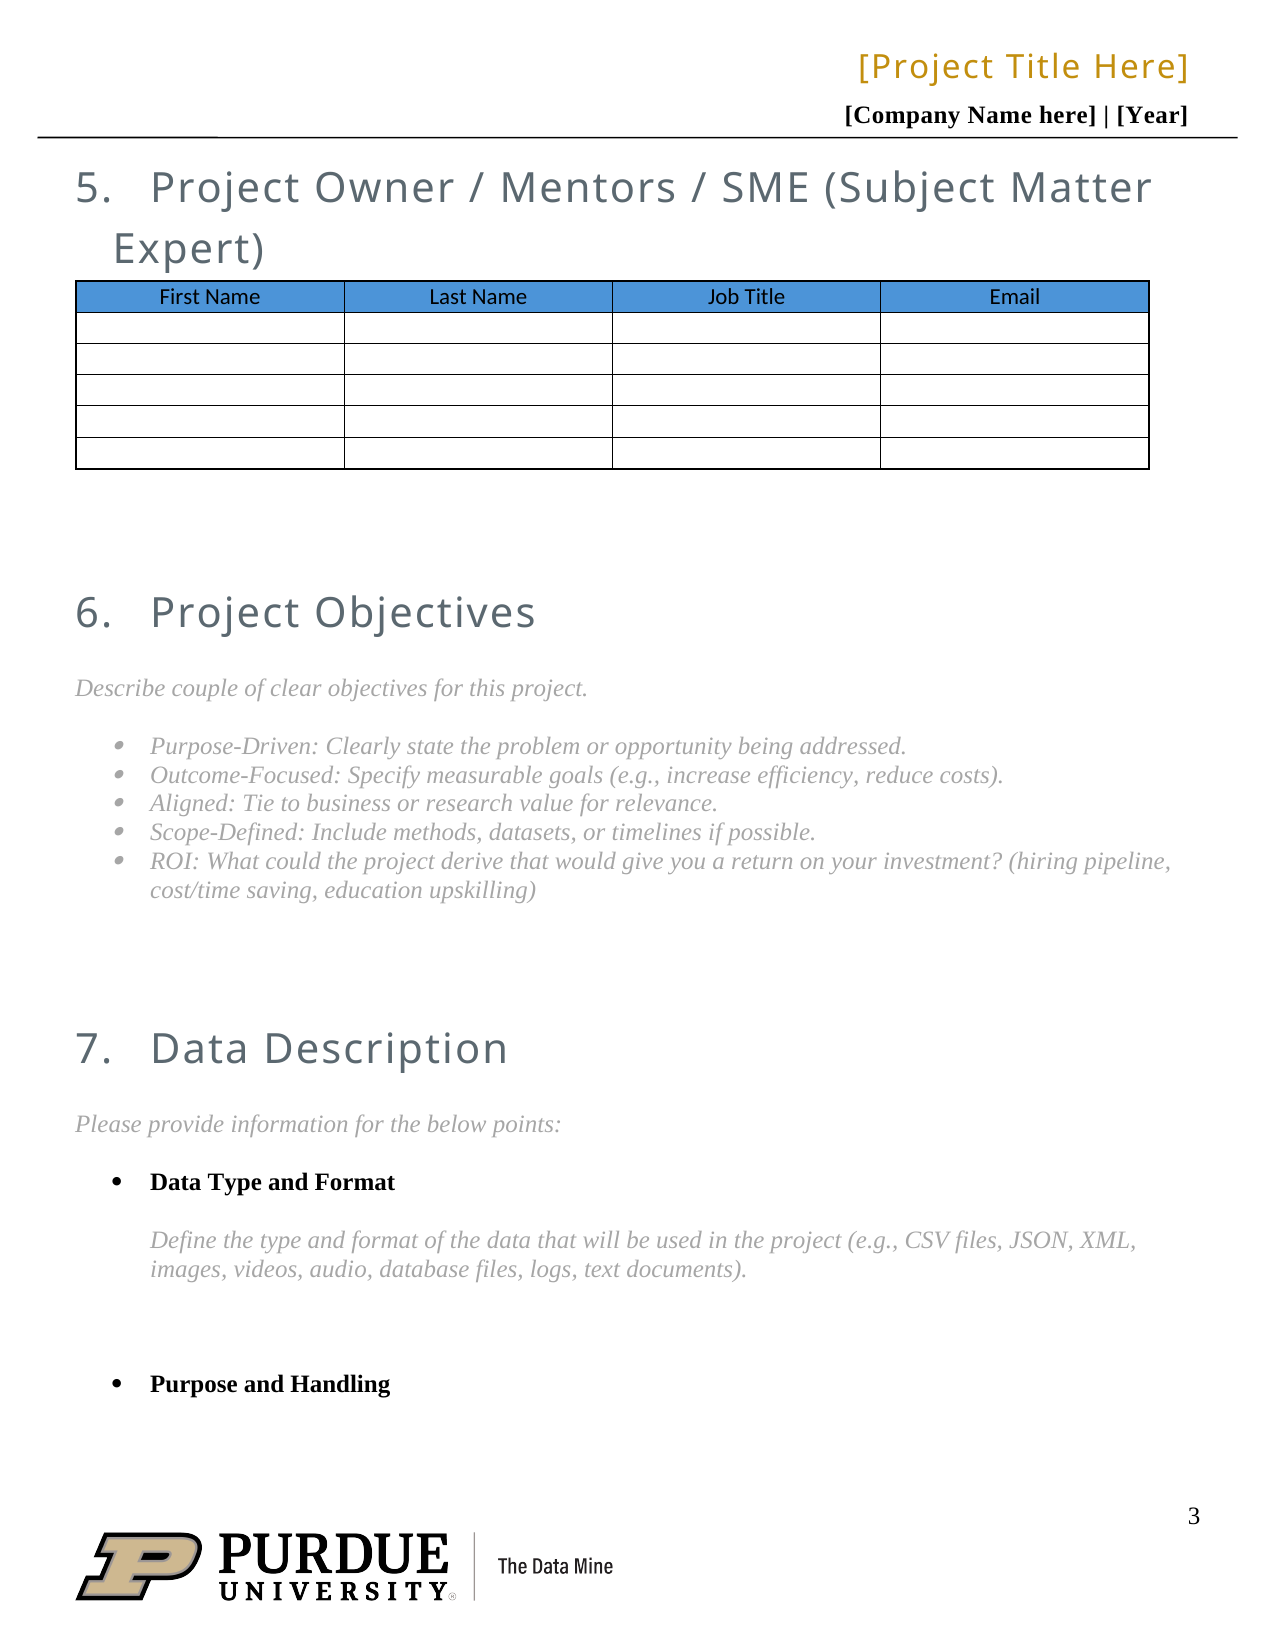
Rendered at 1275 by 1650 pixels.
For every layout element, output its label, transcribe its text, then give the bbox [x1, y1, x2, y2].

table_cell [345, 438, 612, 468]
subtitle Project Owner / Mentors / SME (Subject Matter Expert) [75, 158, 1200, 276]
table_cell [77, 313, 344, 343]
list ROI: What could the project derive that would give you a return on your investment? (hiring pipeline, cost/time saving, education upskilling) [112, 846, 1200, 903]
table_cell [345, 344, 612, 374]
picture [75, 1530, 784, 1605]
table_cell [613, 375, 880, 405]
subtitle Data Description [75, 1019, 1200, 1076]
table_cell [345, 406, 612, 437]
text Please provide information for the below points: [75, 1109, 1200, 1138]
table_cell [77, 406, 344, 437]
table_cell [881, 375, 1148, 405]
list Aligned: Tie to business or research value for relevance. [112, 788, 1200, 817]
subtitle Project Objectives [75, 583, 1200, 640]
table_cell [881, 406, 1148, 437]
list Purpose-Driven: Clearly state the problem or opportunity being addressed. [112, 731, 1200, 760]
table_header Email [881, 282, 1148, 312]
list Data Type and Format [112, 1167, 1200, 1196]
table_header Job Title [613, 282, 880, 312]
table_cell [77, 438, 344, 468]
text Define the type and format of the data that will be used in the project (e.g., CSV files, JSON, XML, images, videos, audio, database files, logs, text documents). [75, 1225, 1200, 1283]
table_cell [345, 375, 612, 405]
table_header First Name [77, 282, 344, 312]
table_cell [613, 438, 880, 468]
table_cell [613, 313, 880, 343]
table_cell [77, 344, 344, 374]
text Describe couple of clear objectives for this project. [75, 673, 1200, 702]
table_cell [613, 406, 880, 437]
table_header Last Name [345, 282, 612, 312]
table_cell [881, 313, 1148, 343]
table_cell [613, 344, 880, 374]
list Outcome-Focused: Specify measurable goals (e.g., increase efficiency, reduce costs). [112, 760, 1200, 788]
table_cell [881, 438, 1148, 468]
table_cell [345, 313, 612, 343]
table_cell [881, 344, 1148, 374]
list Scope-Defined: Include methods, datasets, or timelines if possible. [112, 817, 1200, 846]
list Purpose and Handling [112, 1369, 1200, 1398]
table_cell [77, 375, 344, 405]
